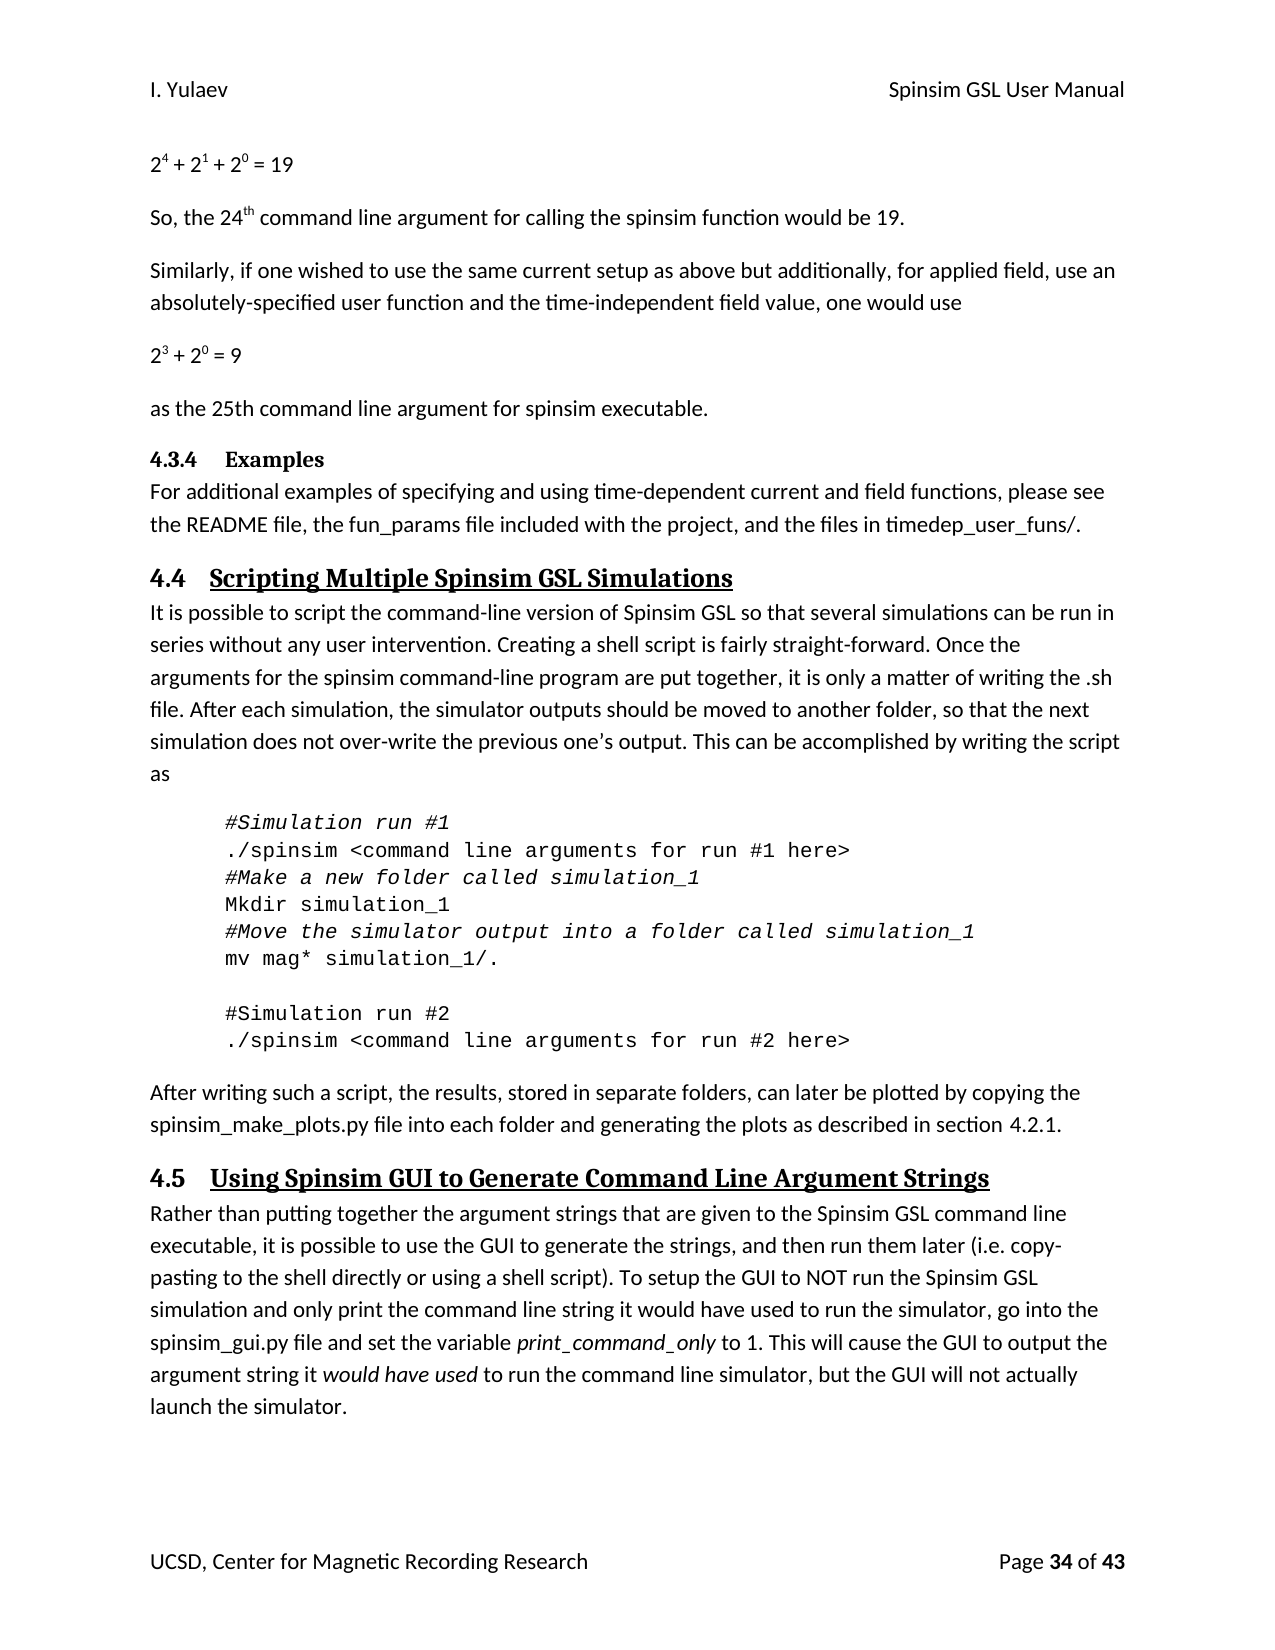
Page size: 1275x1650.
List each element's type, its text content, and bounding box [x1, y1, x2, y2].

text #Make a new folder called simulation_1 [225, 867, 1125, 890]
text mv mag* simulation_1/. [225, 948, 1125, 972]
text After writing such a script, the results, stored in separate folders, can later be plotted by copying the spinsim_make_plots.py file into each folder and generating the plots as described in section 4.2.1. [150, 1078, 1125, 1138]
text ./spinsim <command line arguments for run #1 here> [225, 839, 1125, 863]
text as the 25th command line argument for spinsim executable. [150, 394, 1125, 422]
text #Simulation run #1 [225, 812, 1125, 836]
text For additional examples of specifying and using time-dependent current and field functions, please see the README file, the fun_params file included with the project, and the files in timedep_user_funs/. [150, 477, 1125, 538]
text Rather than putting together the argument strings that are given to the Spinsim GSL command line executable, it is possible to use the GUI to generate the strings, and then run them later (i.e. copy-pasting to the shell directly or using a shell script). To setup the GUI to NOT run the Spinsim GSL simulation and only print the command line string it would have used to run the simulator, go into the spinsim_gui.py file and set the variable print_command_only to 1. This will cause the GUI to output the argument string it would have used to run the command line simulator, but the GUI will not actually launch the simulator. [150, 1199, 1125, 1420]
text 23 + 20 = 9 [150, 341, 1125, 369]
text Similarly, if one wished to use the same current setup as above but additionally, for applied field, use an absolutely-specified user function and the time-independent field value, one would use [150, 256, 1125, 316]
text #Simulation run #2 [225, 1003, 1125, 1026]
text So, the 24th command line argument for calling the spinsim function would be 19. [150, 203, 1125, 231]
subtitle Scripting Multiple Spinsim GSL Simulations [150, 563, 1125, 594]
text Mkdir simulation_1 [225, 894, 1125, 918]
text ./spinsim <command line arguments for run #2 here> [225, 1030, 1125, 1053]
text It is possible to script the command-line version of Spinsim GSL so that several simulations can be run in series without any user intervention. Creating a shell script is fairly straight-forward. Once the arguments for the spinsim command-line program are put together, it is only a matter of writing the .sh file. After each simulation, the simulator outputs should be moved to another folder, so that the next simulation does not over-write the previous one’s output. This can be accomplished by writing the script as [150, 598, 1125, 787]
subtitle Using Spinsim GUI to Generate Command Line Argument Strings [150, 1163, 1125, 1194]
text 24 + 21 + 20 = 19 [150, 150, 1125, 178]
subtitle Examples [150, 447, 1125, 474]
text #Move the simulator output into a folder called simulation_1 [225, 921, 1125, 945]
